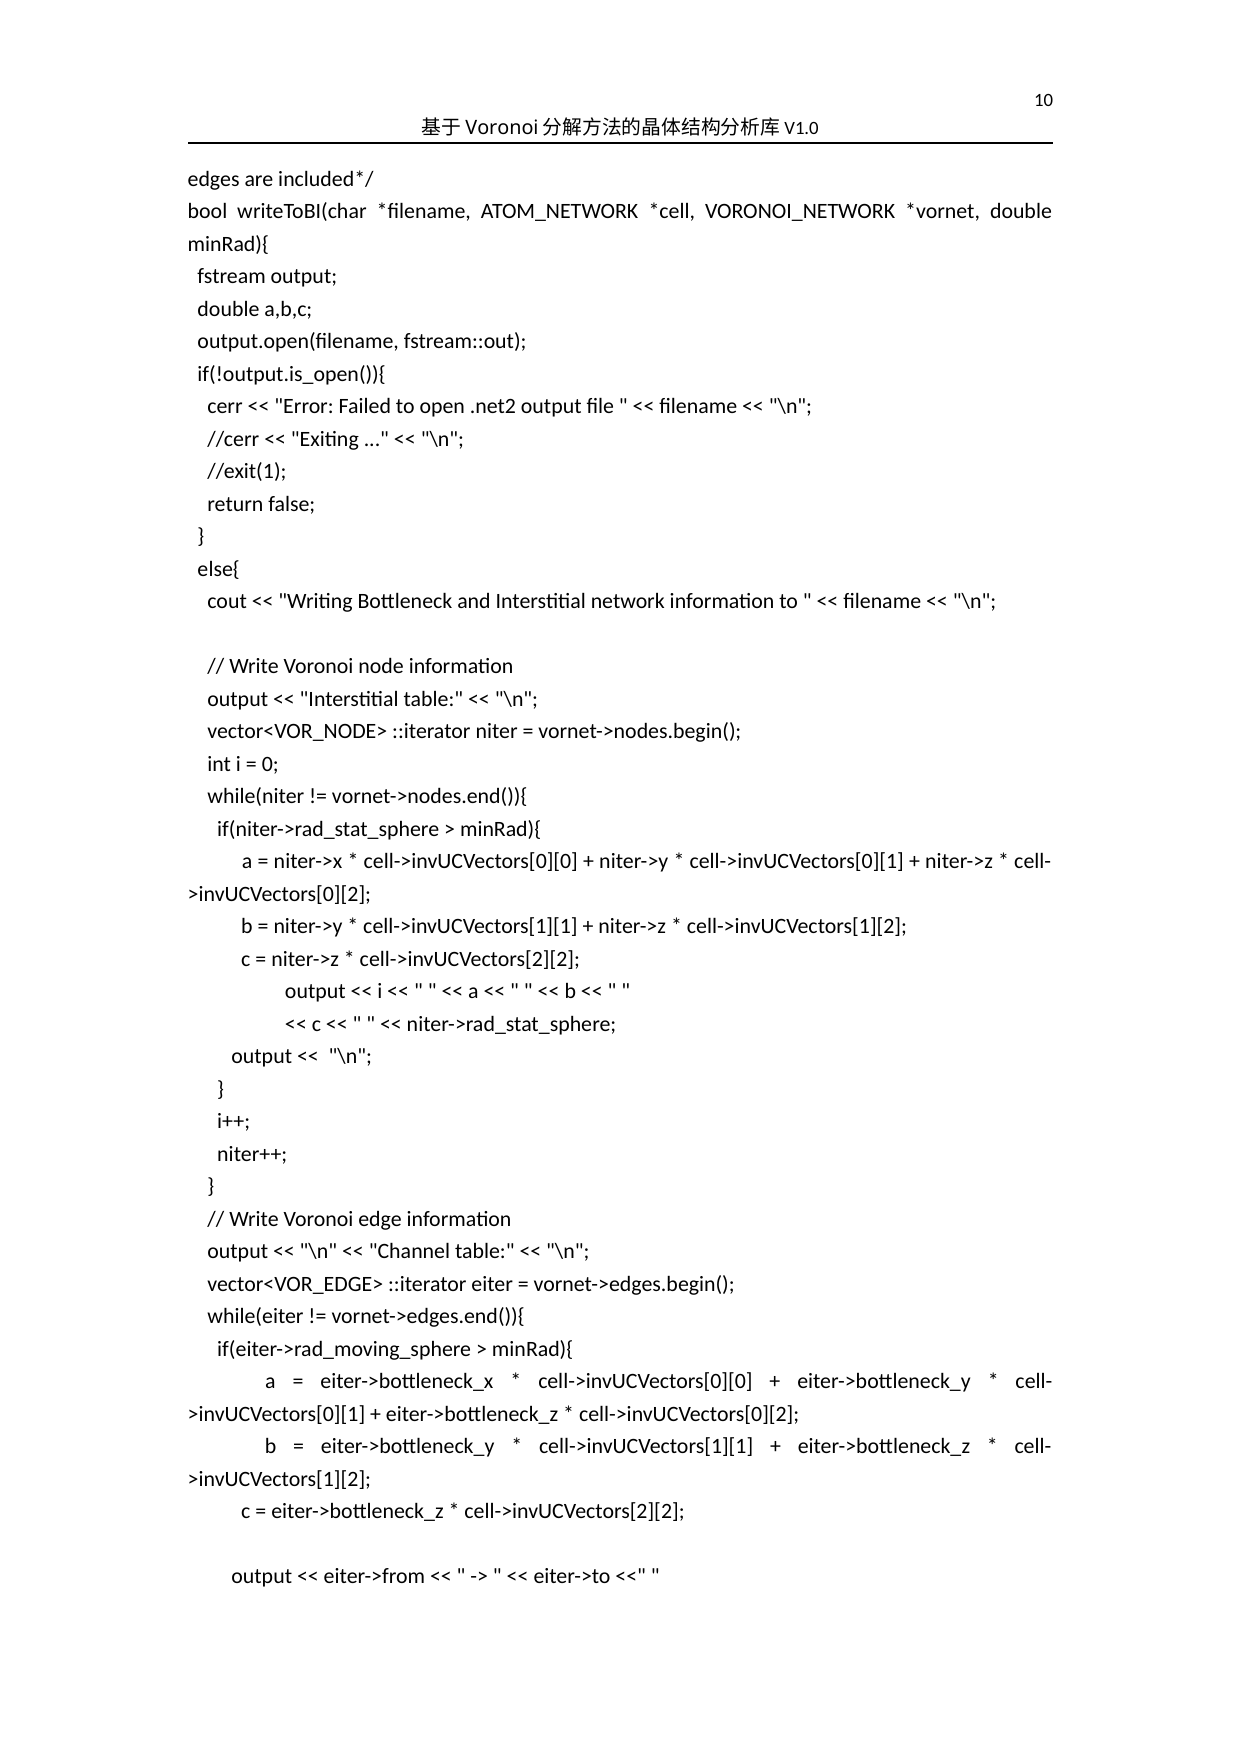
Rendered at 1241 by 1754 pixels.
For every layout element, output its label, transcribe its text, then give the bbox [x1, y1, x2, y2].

text i++; [187, 1104, 1053, 1137]
text if(!output.is_open()){ [187, 357, 1053, 389]
text //cerr << "Exiting ..." << "\n"; [187, 422, 1053, 454]
text a = eiter->bottleneck_x * cell->invUCVectors[0][0] + eiter->bottleneck_y * cell->invUCVectors[0][1] + eiter->bottleneck_z * cell->invUCVectors[0][2]; [187, 1364, 1053, 1429]
text niter++; [187, 1137, 1053, 1169]
text if(niter->rad_stat_sphere > minRad){ [187, 812, 1053, 844]
text while(niter != vornet->nodes.end()){ [187, 779, 1053, 812]
text int i = 0; [187, 747, 1053, 779]
text output << "Interstitial table:" << "\n"; [187, 682, 1053, 714]
text // Write Voronoi edge information [187, 1202, 1053, 1234]
text c = eiter->bottleneck_z * cell->invUCVectors[2][2]; [187, 1494, 1053, 1527]
text c = niter->z * cell->invUCVectors[2][2]; [187, 942, 1053, 974]
text bool writeToBI(char *filename, ATOM_NETWORK *cell, VORONOI_NETWORK *vornet, double minRad){ [187, 194, 1053, 259]
text b = eiter->bottleneck_y * cell->invUCVectors[1][1] + eiter->bottleneck_z * cell->invUCVectors[1][2]; [187, 1429, 1053, 1494]
text less than the provided threshold. For the default 0（当minRad为默认值0时）, all nodes and edges are included*/ [187, 162, 1053, 194]
text double a,b,c; [187, 292, 1053, 324]
text vector<VOR_NODE> ::iterator niter = vornet->nodes.begin(); [187, 714, 1053, 747]
text } [187, 519, 1053, 552]
text output << i << " " << a << " " << b << " " [187, 974, 1053, 1007]
text //exit(1); [187, 454, 1053, 487]
text } [187, 1169, 1053, 1202]
text a = niter->x * cell->invUCVectors[0][0] + niter->y * cell->invUCVectors[0][1] + niter->z * cell->invUCVectors[0][2]; [187, 844, 1053, 909]
text while(eiter != vornet->edges.end()){ [187, 1299, 1053, 1332]
text cout << "Writing Bottleneck and Interstitial network information to " << filename << "\n"; [187, 584, 1053, 617]
text output << eiter->from << " -> " << eiter->to <<" " [187, 1559, 1053, 1592]
text output << "\n" << "Channel table:" << "\n"; [187, 1234, 1053, 1267]
text << c << " " << niter->rad_stat_sphere; [187, 1007, 1053, 1039]
text else{ [187, 552, 1053, 584]
text // Write Voronoi node information [187, 649, 1053, 682]
text output.open(filename, fstream::out); [187, 324, 1053, 357]
text fstream output; [187, 259, 1053, 292]
text output << "\n"; [187, 1039, 1053, 1072]
text return false; [187, 487, 1053, 519]
text vector<VOR_EDGE> ::iterator eiter = vornet->edges.begin(); [187, 1267, 1053, 1299]
text b = niter->y * cell->invUCVectors[1][1] + niter->z * cell->invUCVectors[1][2]; [187, 909, 1053, 942]
text cerr << "Error: Failed to open .net2 output file " << filename << "\n"; [187, 389, 1053, 422]
text } [187, 1072, 1053, 1104]
text if(eiter->rad_moving_sphere > minRad){ [187, 1332, 1053, 1364]
